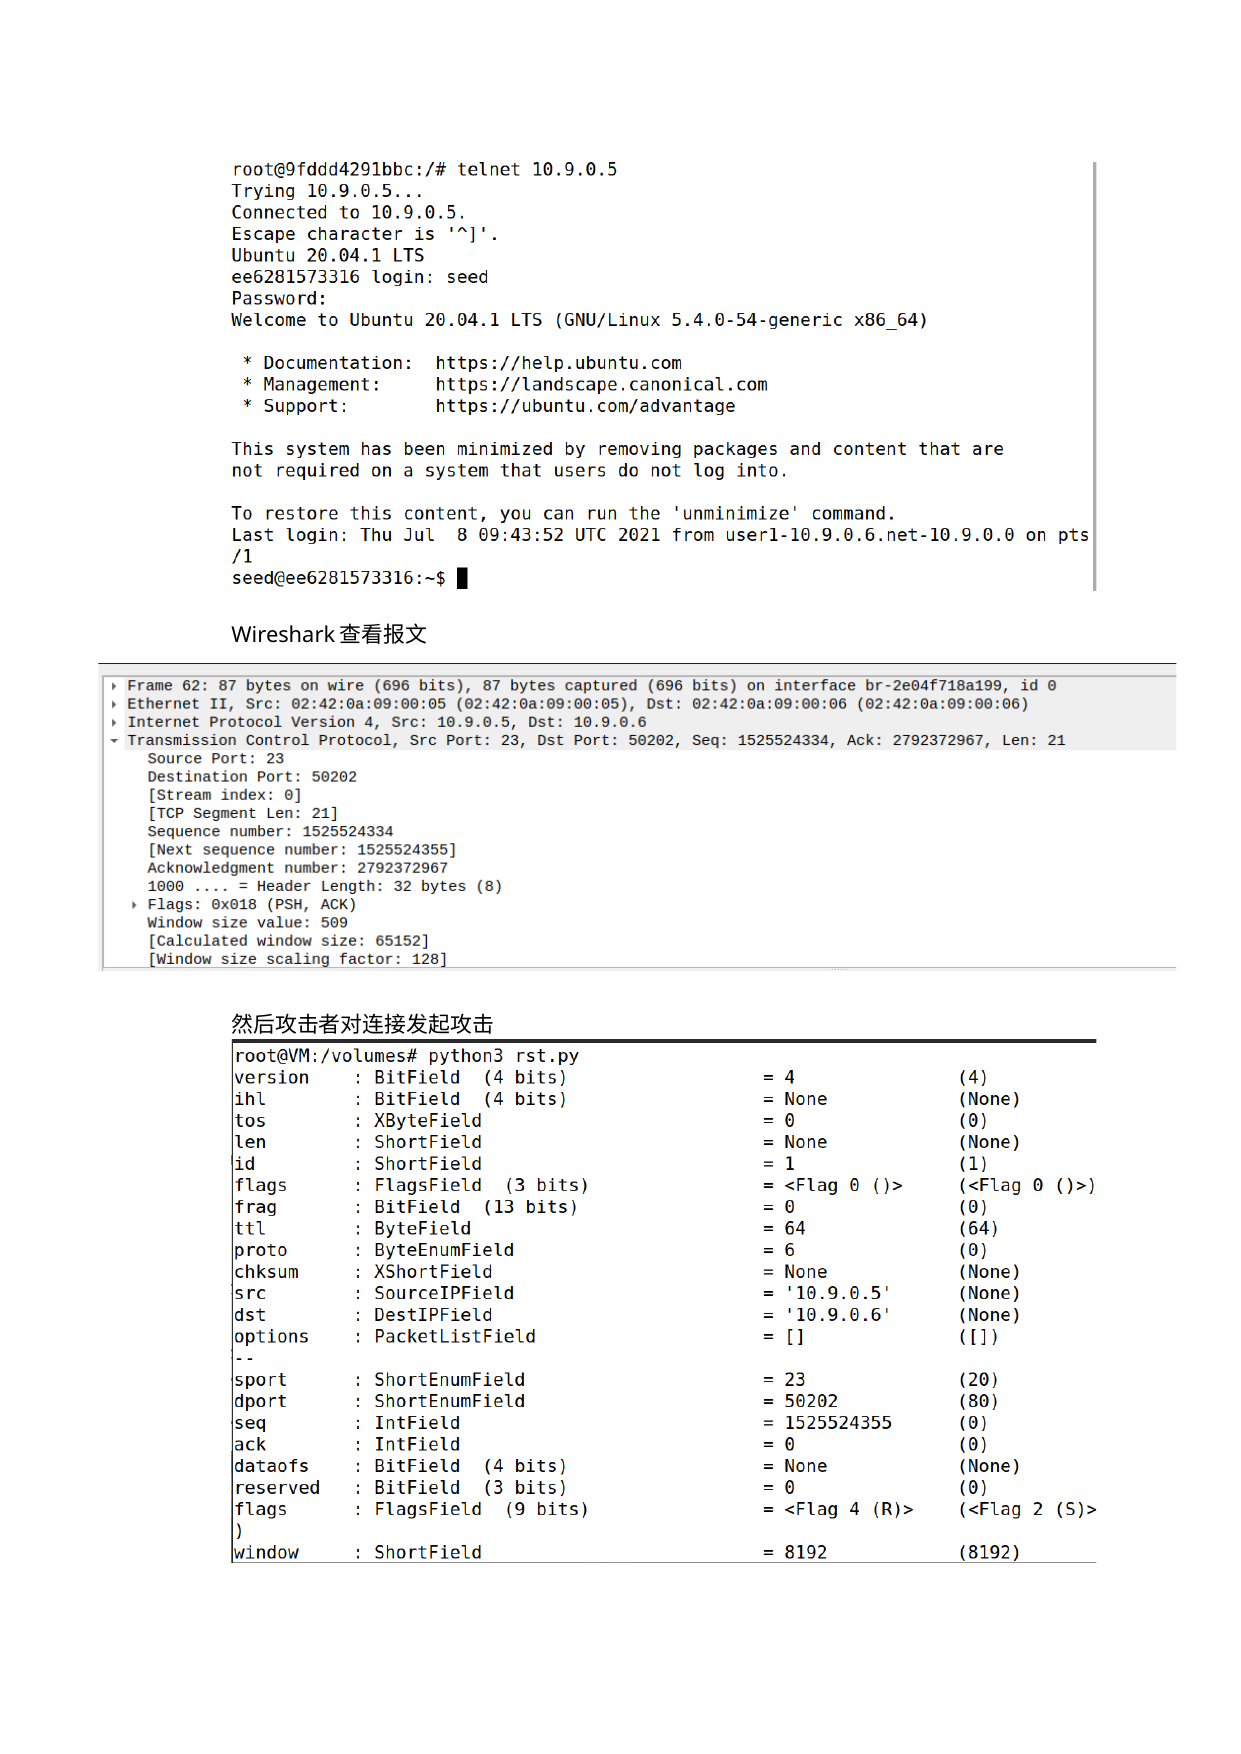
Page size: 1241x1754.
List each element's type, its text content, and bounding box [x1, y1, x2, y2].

text Wireshark查看报文 [187, 617, 1053, 649]
picture [231, 162, 1097, 591]
picture [98, 663, 1177, 971]
picture [231, 1039, 1097, 1563]
text 然后攻击者对连接发起攻击 [187, 1007, 1053, 1039]
